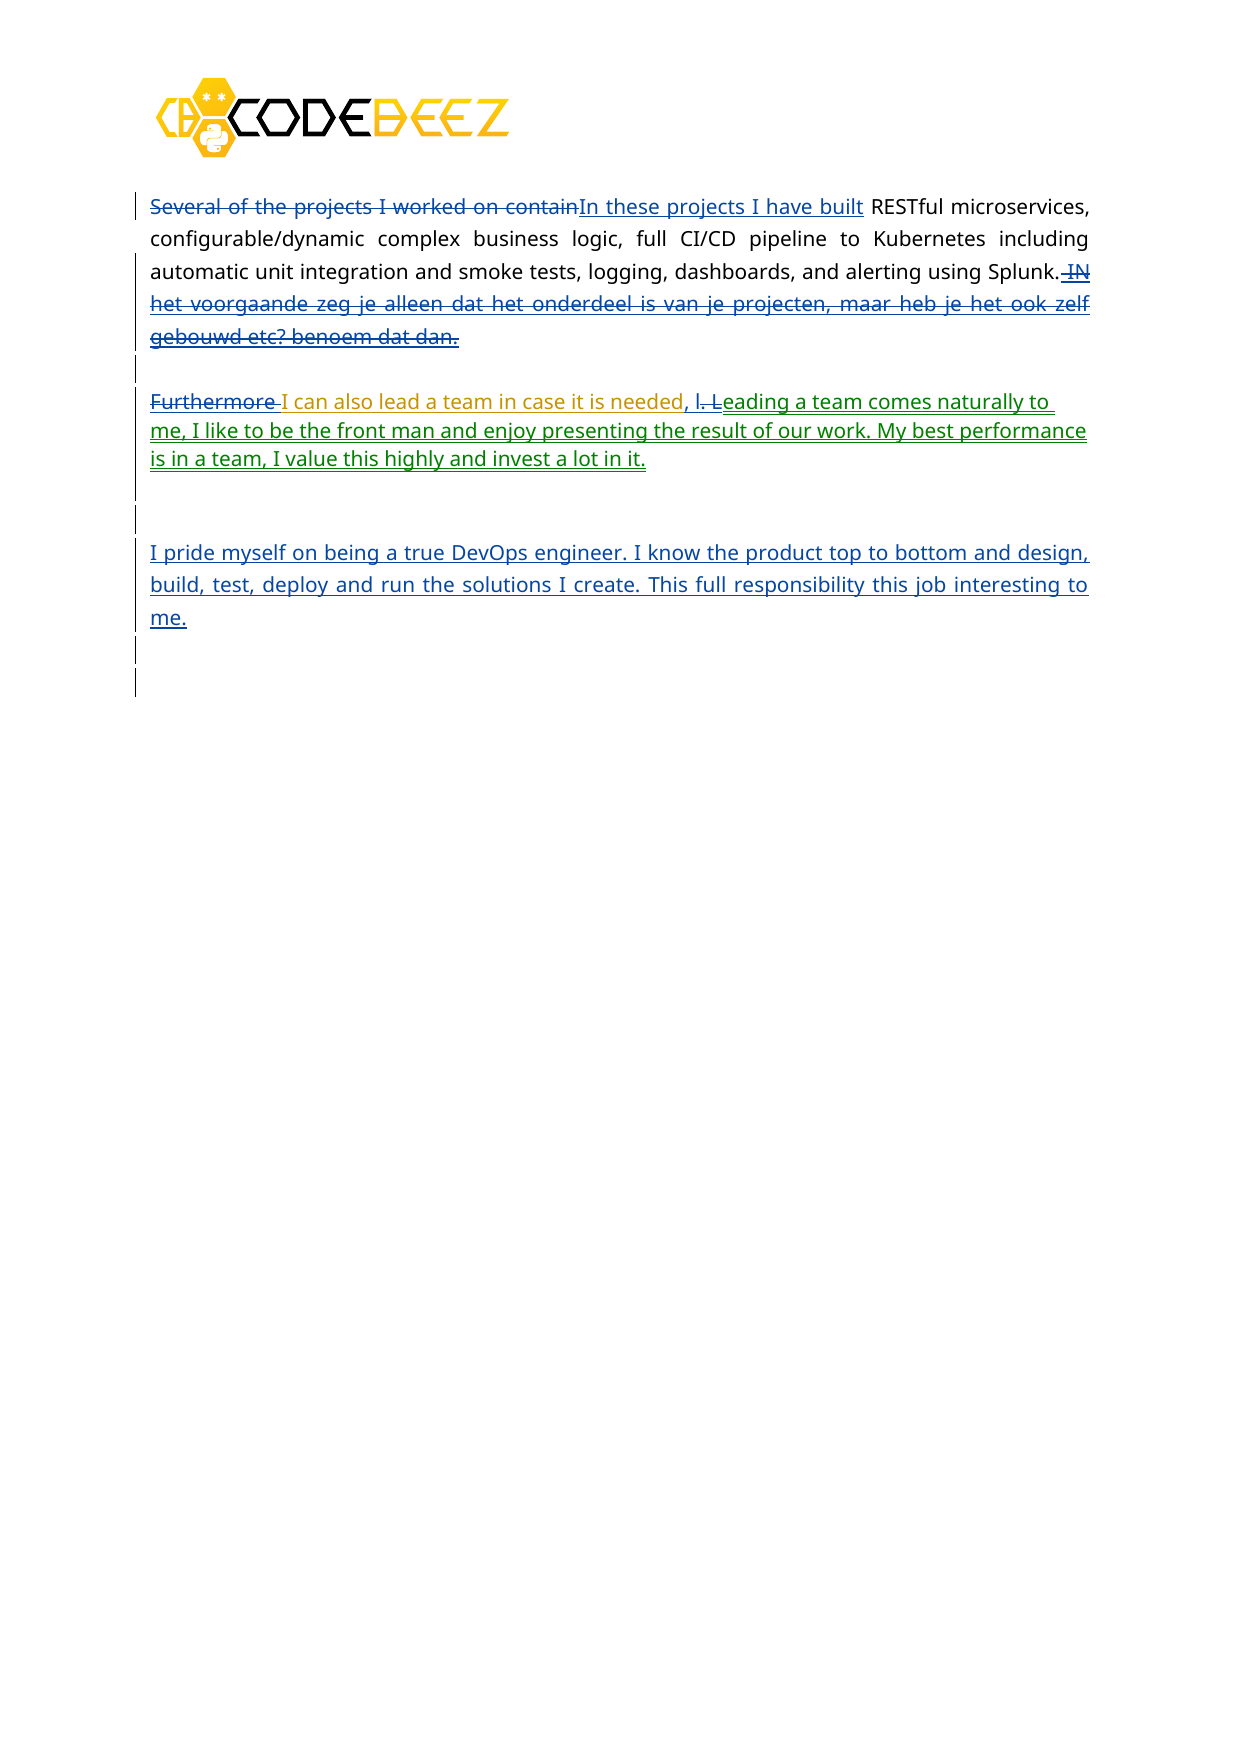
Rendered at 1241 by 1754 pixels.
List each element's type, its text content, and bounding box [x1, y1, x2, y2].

text RESTful microservices, configurable/dynamic complex business logic, full CI/CD pipeline to Kubernetes including automatic unit integration and smoke tests, logging, dashboards, and alerting using Splunk. [150, 192, 1090, 306]
picture [150, 73, 515, 162]
text RESTful microservices, configurable/dynamic complex business logic, full CI/CD pipeline to Kubernetes including automatic unit integration and smoke tests, logging, dashboards, and alerting using Splunk. [150, 315, 1090, 351]
